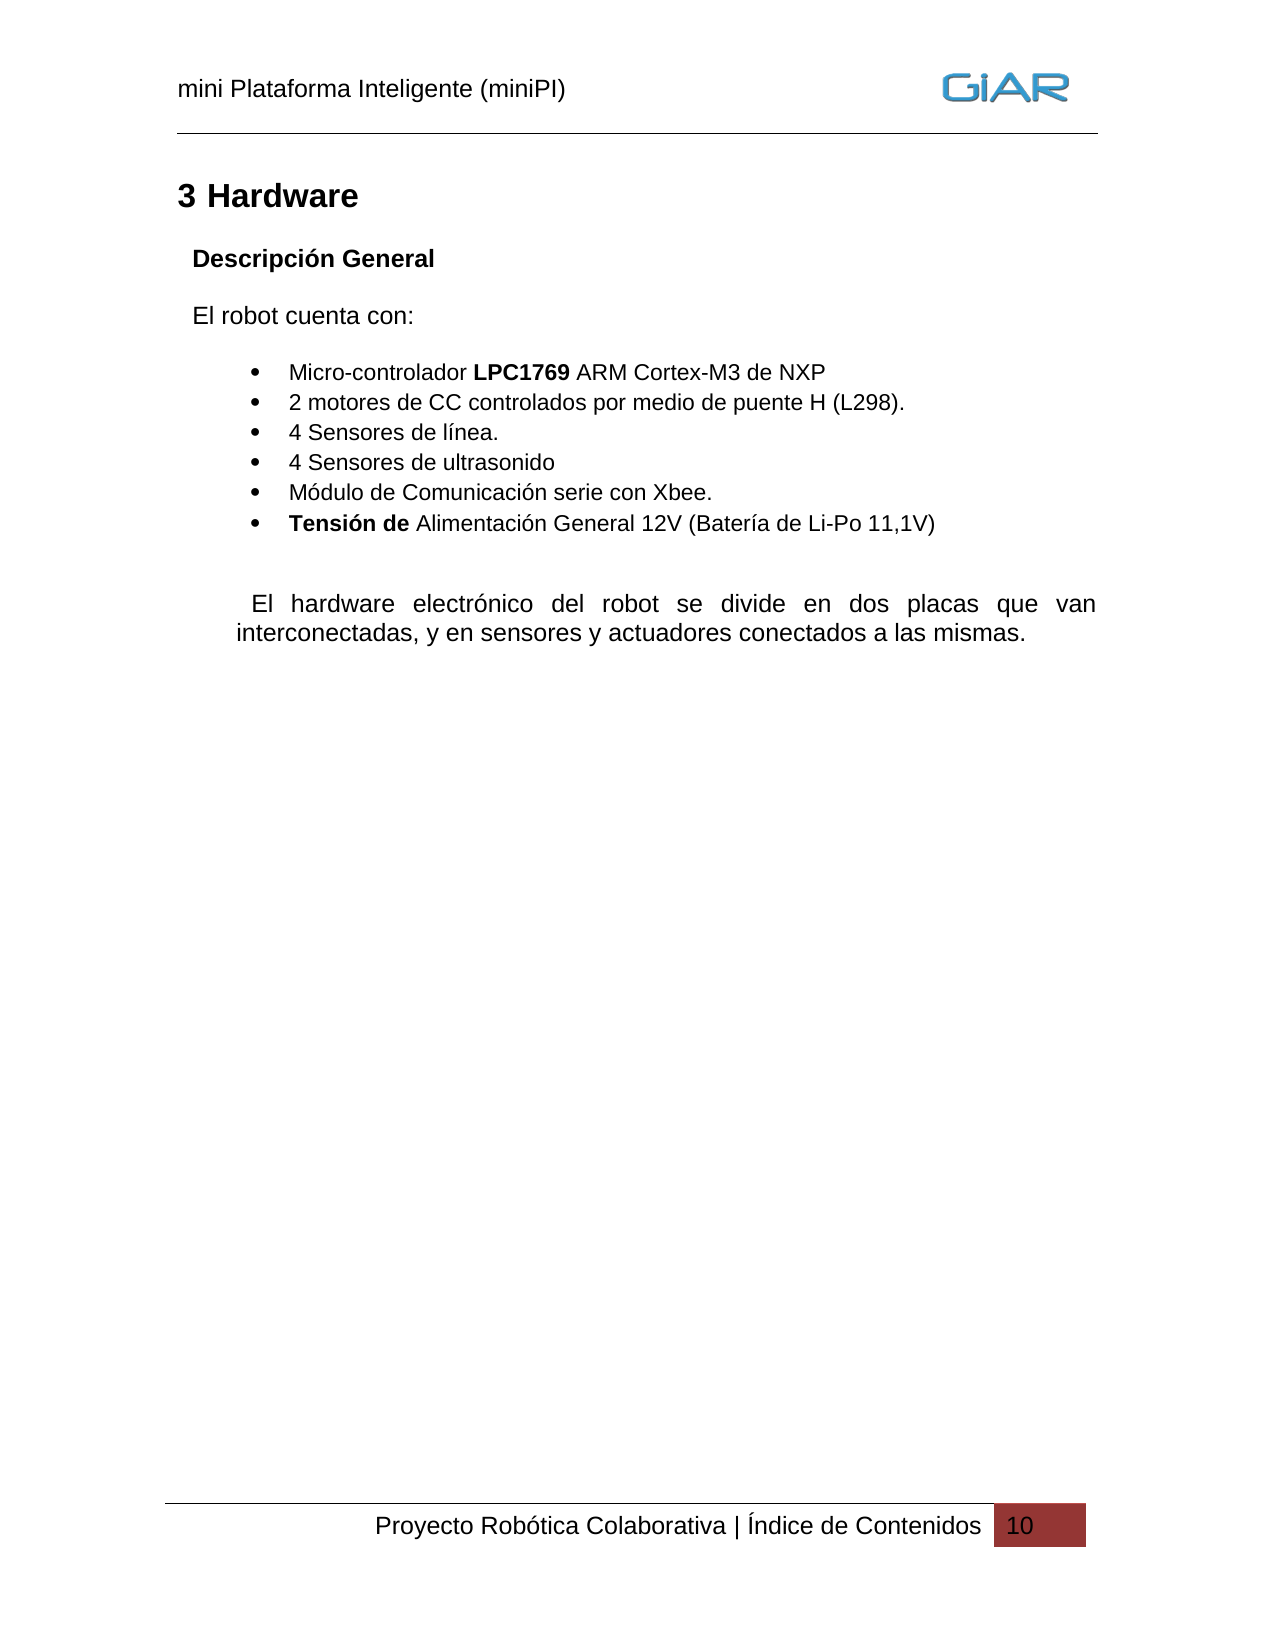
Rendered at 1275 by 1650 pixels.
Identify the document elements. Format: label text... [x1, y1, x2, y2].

text El hardware electrónico del robot se divide en dos placas que van interconectadas, y en sensores y actuadores conectados a las mismas. [236, 589, 1098, 647]
picture [906, 48, 1099, 133]
list 2 motores de CC controlados por medio de puente H (L298). [251, 389, 1098, 415]
list 4 Sensores de ultrasonido [251, 449, 1098, 476]
text El robot cuenta con: [177, 301, 1098, 330]
list Módulo de Comunicación serie con Xbee. [251, 479, 1098, 506]
list Micro-controlador LPC1769 ARM Cortex-M3 de NXP [251, 358, 1098, 385]
list Tensión de Alimentación General 12V (Batería de Li-Po 11,1V) [251, 509, 1098, 536]
list 4 Sensores de línea. [251, 419, 1098, 445]
subtitle Hardware [177, 176, 1098, 215]
text Descripción General [177, 243, 1098, 272]
